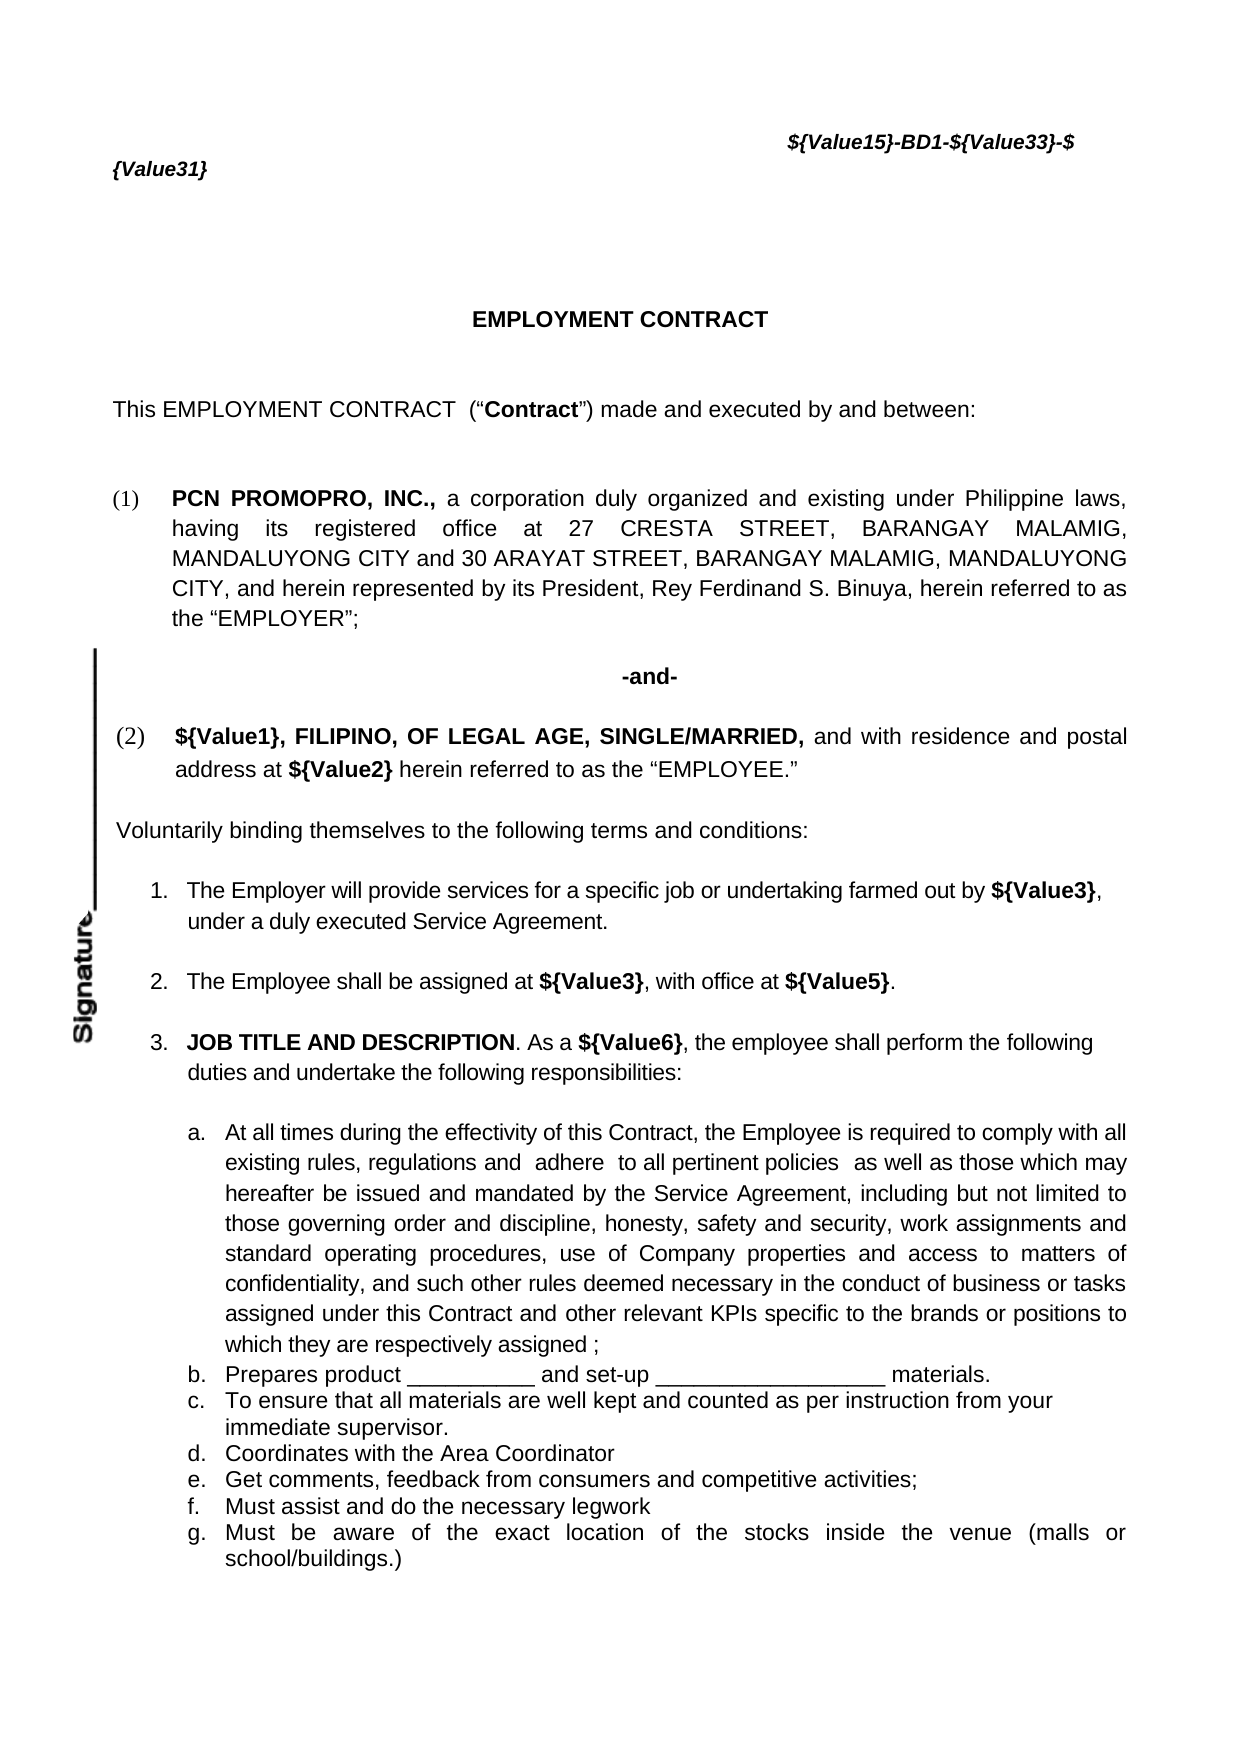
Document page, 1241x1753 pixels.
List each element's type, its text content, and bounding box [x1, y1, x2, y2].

text EMPLOYMENT CONTRACT [112, 306, 1128, 332]
list Prepares product __________ and set-up __________________ materials. [187, 1361, 1128, 1387]
list The Employer will provide services for a specific job or undertaking farmed out by ${Value3}, under a duly executed Service Agreement. [150, 877, 1128, 934]
list Must assist and do the necessary legwork [187, 1493, 1128, 1519]
text This EMPLOYMENT CONTRACT (“Contract”) made and executed by and between: [112, 396, 1128, 423]
text -and- [172, 663, 1128, 689]
list PCN PROMOPRO, INC., a corporation duly organized and existing under Philippine laws, having its registered office at 27 CRESTA STREET, BARANGAY MALAMIG, MANDALUYONG CITY and 30 ARAYAT STREET, BARANGAY MALAMIG, MANDALUYONG CITY, and herein represented by its President, Rey Ferdinand S. Binuya, herein referred to as the “EMPLOYER”; [112, 484, 1128, 632]
text Voluntarily binding themselves to the following terms and conditions: [112, 817, 1128, 843]
list The Employee shall be assigned at ${Value3}, with office at ${Value5}. [150, 968, 1128, 994]
list To ensure that all materials are well kept and counted as per instruction from your immediate supervisor. [187, 1387, 1128, 1440]
list JOB TITLE AND DESCRIPTION. As a ${Value6}, the employee shall perform the following duties and undertake the following responsibilities: [150, 1028, 1128, 1085]
list At all times during the effectivity of this Contract, the Employee is required to comply with all existing rules, regulations and adhere to all pertinent policies as well as those which may hereafter be issued and mandated by the Service Agreement, including but not limited to those governing order and discipline, honesty, safety and security, work assignments and standard operating procedures, use of Company properties and access to matters of confidentiality, and such other rules deemed necessary in the conduct of business or tasks assigned under this Contract and other relevant KPIs specific to the brands or positions to which they are respectively assigned ; [187, 1119, 1128, 1357]
list ${Value1}, FILIPINO, OF LEGAL AGE, SINGLE/MARRIED, and with residence and postal address at ${Value2} herein referred to as the “EMPLOYEE.” [112, 721, 1128, 783]
list Coordinates with the Area Coordinator [187, 1440, 1128, 1466]
list Get comments, feedback from consumers and competitive activities; [187, 1466, 1128, 1493]
picture [71, 647, 96, 1042]
list Must be aware of the exact location of the stocks inside the venue (malls or school/buildings.) [187, 1519, 1128, 1572]
text ${Value15}-BD1-${Value33}-${Value31} [112, 130, 1128, 181]
